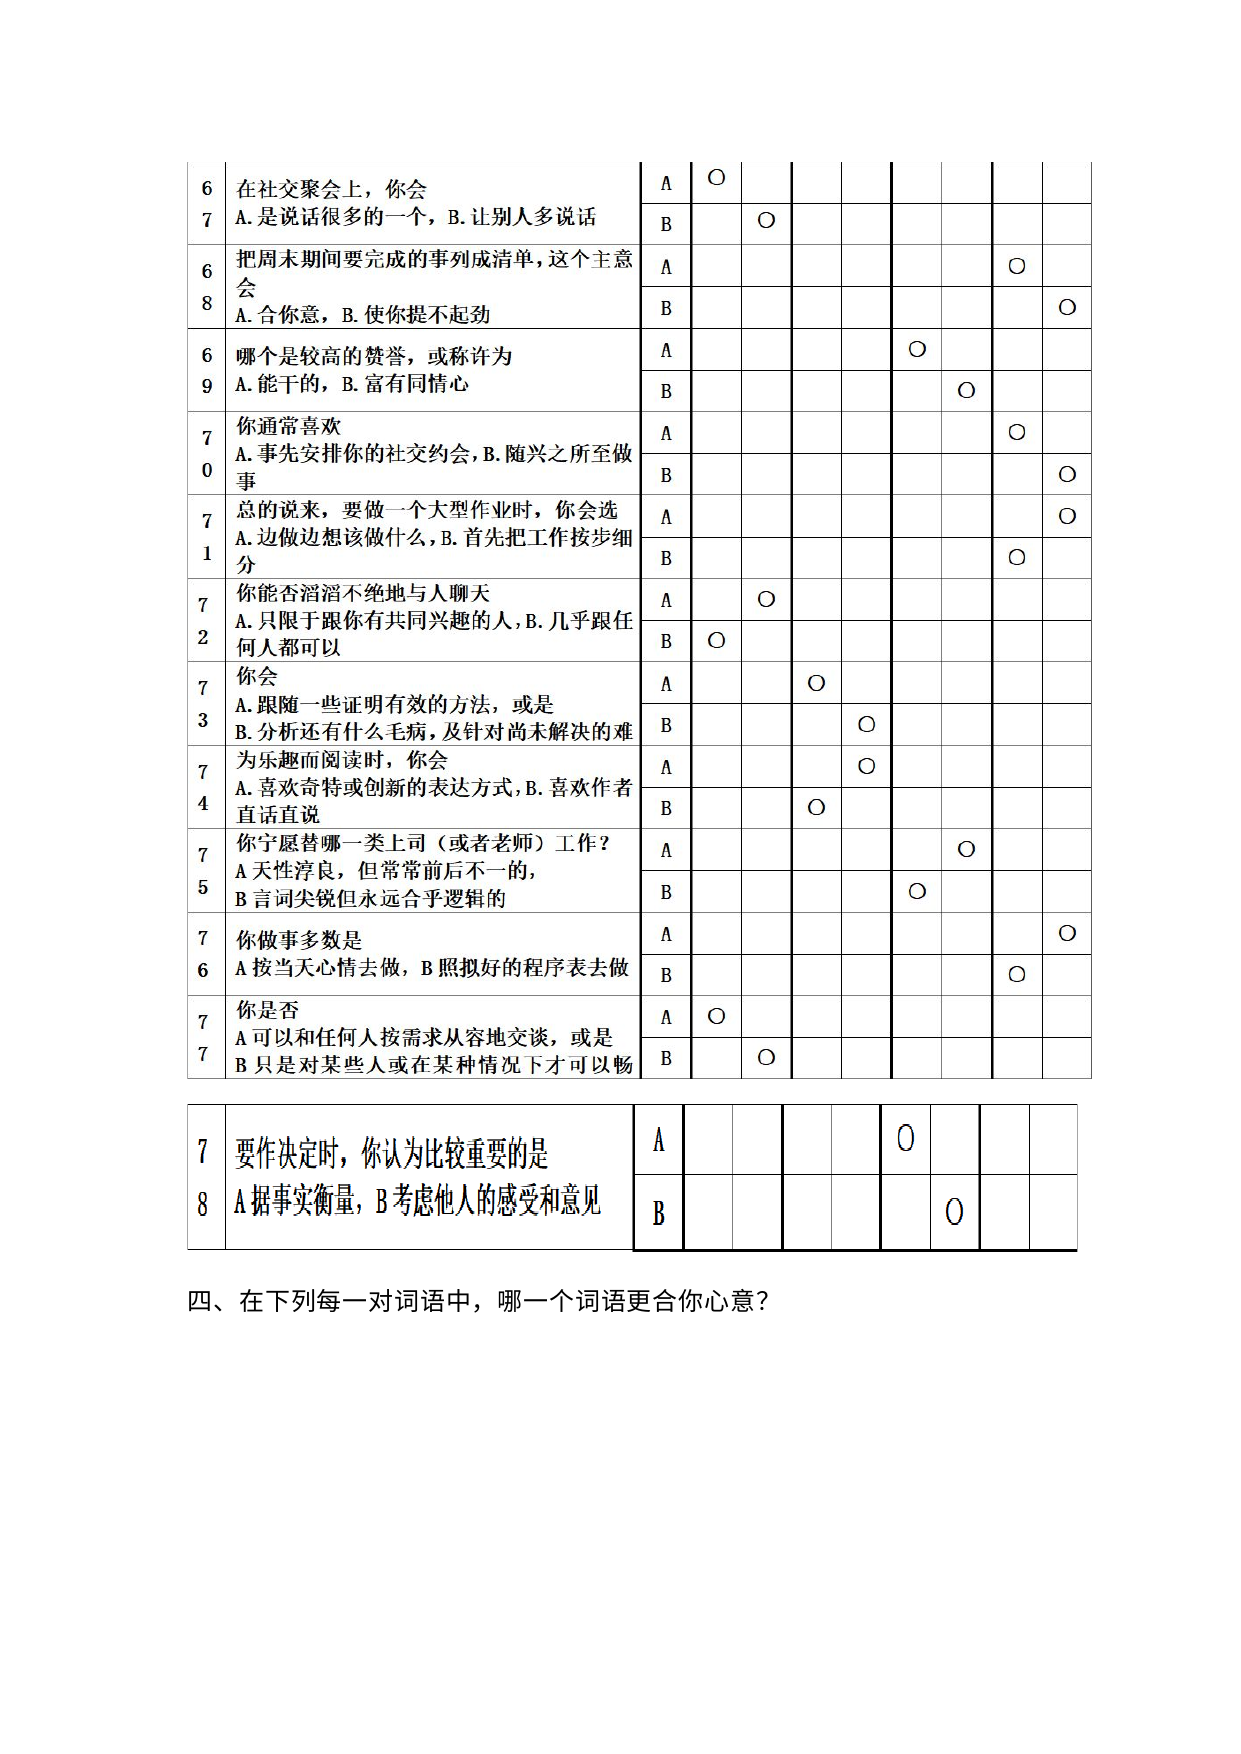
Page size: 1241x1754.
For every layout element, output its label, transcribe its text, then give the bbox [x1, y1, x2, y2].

picture [187, 162, 1092, 1079]
text 四、在下列每一对词语中，哪一个词语更合你心意？ [187, 1267, 1053, 1332]
picture [187, 1104, 1078, 1252]
